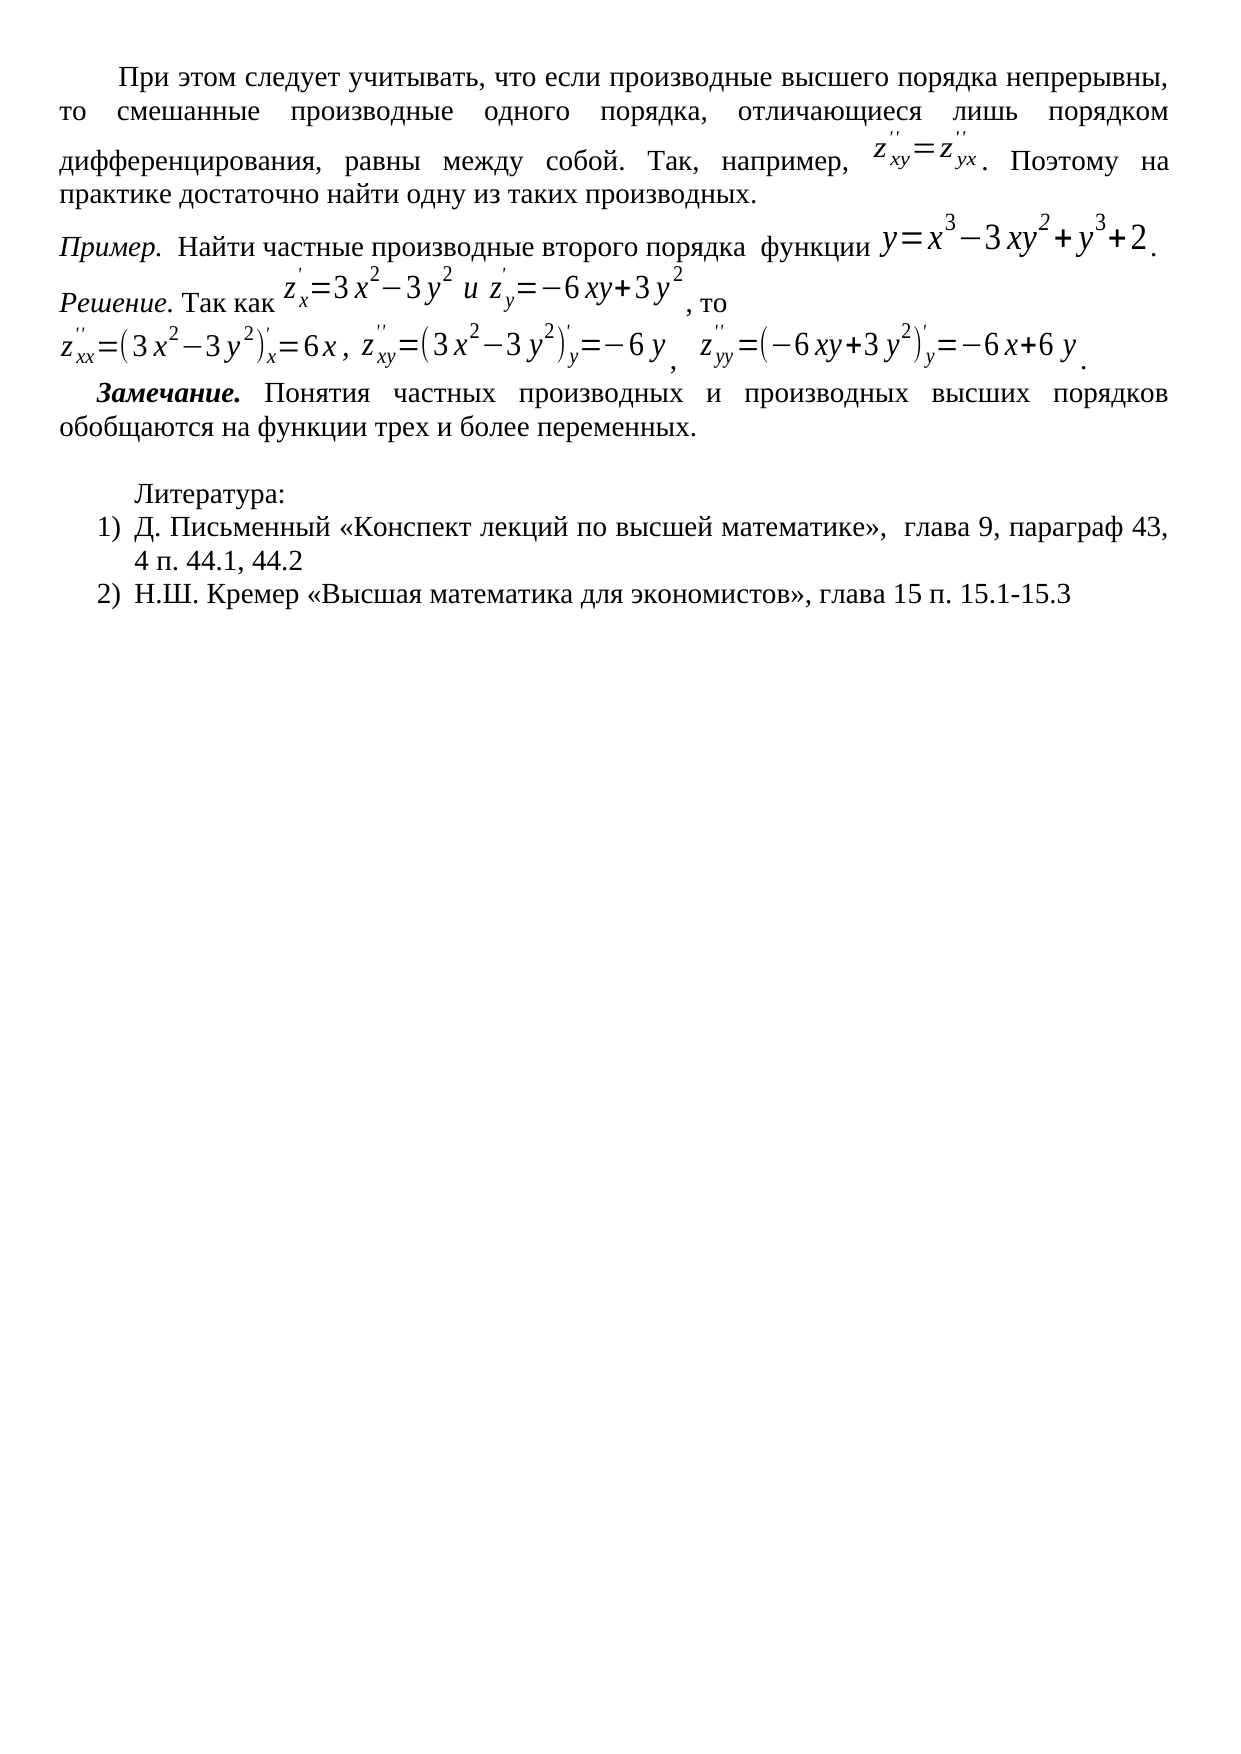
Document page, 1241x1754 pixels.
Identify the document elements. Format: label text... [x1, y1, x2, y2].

text Замечание. Понятия частных производных и производных высших порядков обобщаются на функции трех и более переменных. [59, 375, 1169, 442]
list Н.Ш. Кремер «Высшая математика для экономистов», глава 15 п. 15.1-15.3 [97, 577, 1169, 610]
list Д. Письменный «Конспект лекций по высшей математике», глава 9, параграф 43, 4 п. 44.1, 44.2 [97, 509, 1169, 577]
list Литература: [134, 476, 1169, 509]
text Пример. Найти частные производные второго порядка функции . [59, 210, 1169, 263]
text При этом следует учитывать, что если производные высшего порядка непрерывны, то смешанные производные одного порядка, отличающиеся лишь порядком дифференцирования, равны между собой. Так, например, . Поэтому на практике достаточно найти одну из таких производных. [59, 59, 1169, 210]
text Решение. Так как , то [59, 263, 1169, 319]
text , . [59, 319, 1169, 375]
